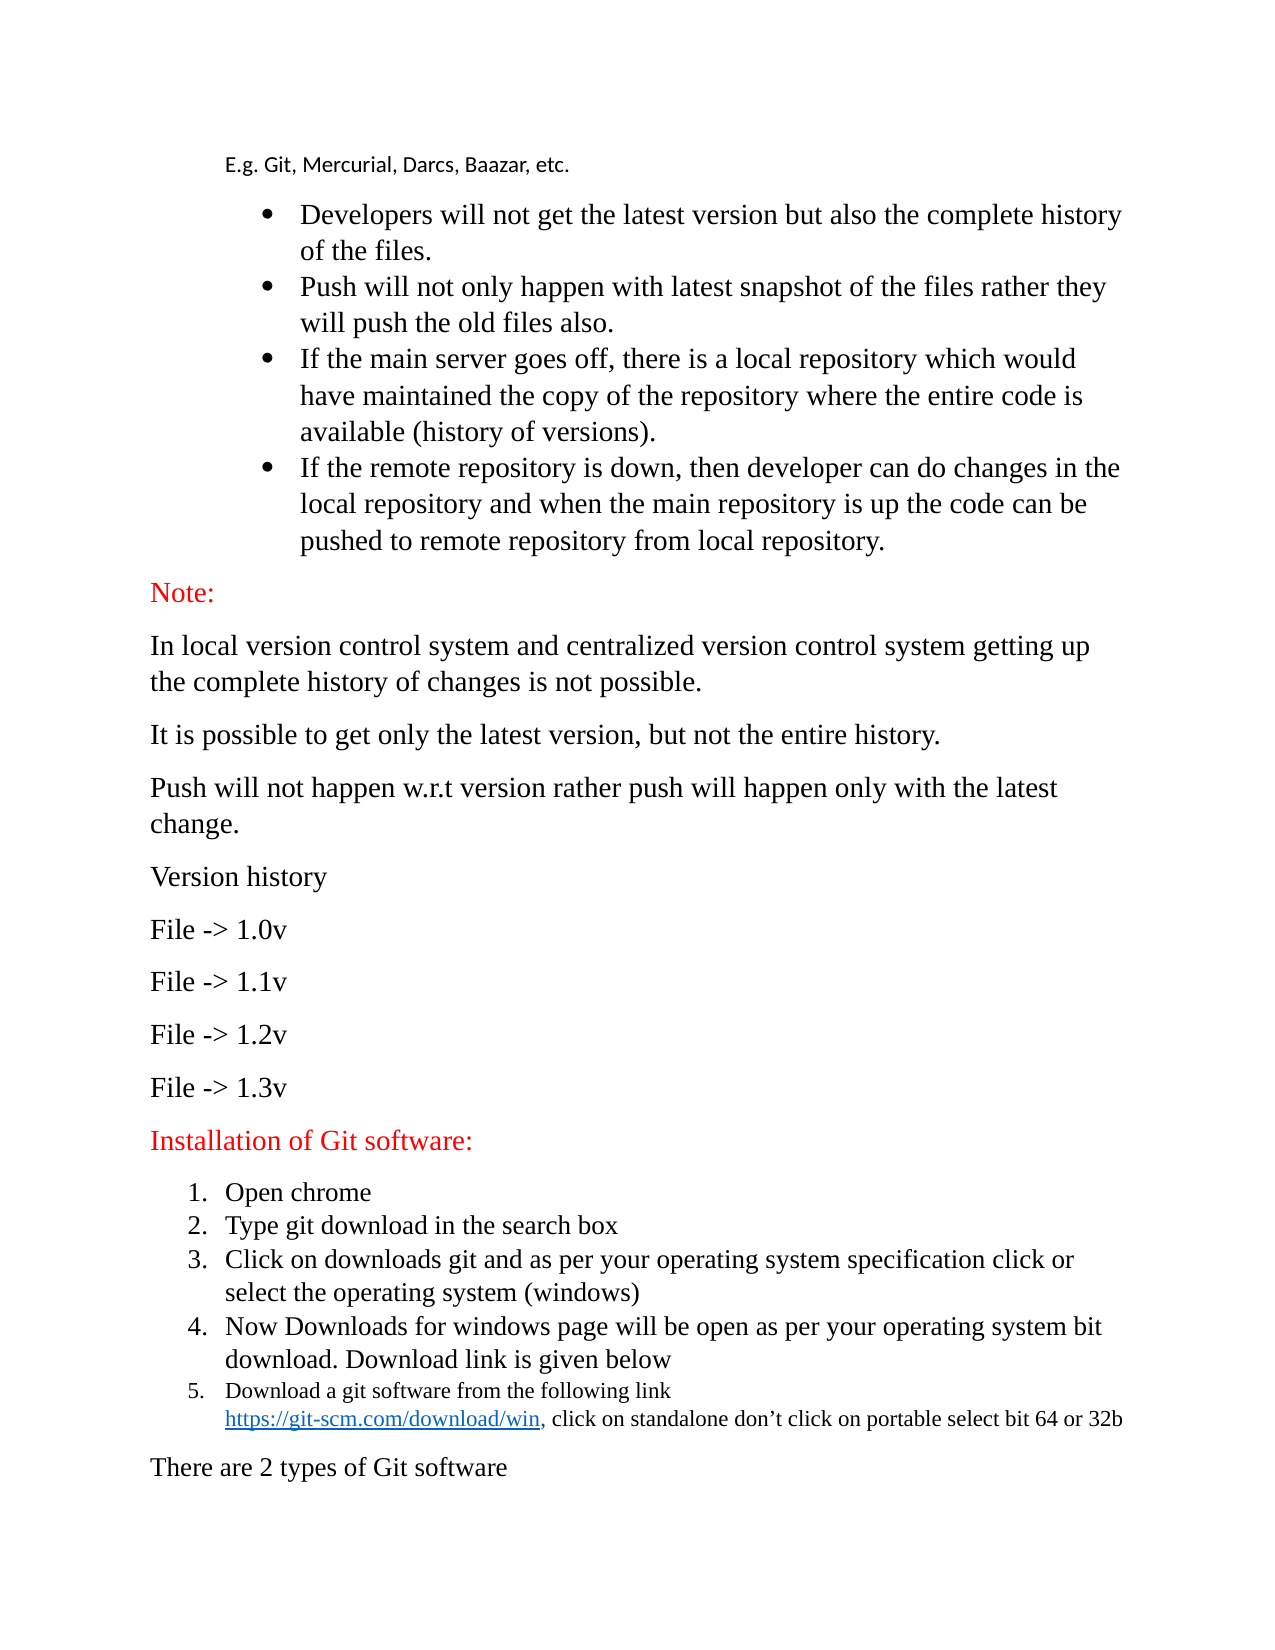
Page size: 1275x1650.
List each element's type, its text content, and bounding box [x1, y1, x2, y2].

text E.g. Git, Mercurial, Darcs, Baazar, etc. [150, 150, 1125, 178]
list Push will not only happen with latest snapshot of the files rather they will push the old files also. [262, 269, 1125, 339]
list Open chrome [187, 1176, 1125, 1207]
list If the remote repository is down, then developer can do changes in the local repository and when the main repository is up the code can be pushed to remote repository from local repository. [262, 450, 1125, 556]
list If the main server goes off, there is a local repository which would have maintained the copy of the repository where the entire code is available (history of versions). [262, 342, 1125, 448]
list Download a git software from the following link [187, 1377, 1125, 1403]
list Developers will not get the latest version but also the complete history of the files. [262, 197, 1125, 267]
text File -> 1.0v [150, 912, 1125, 945]
text File -> 1.3v [150, 1070, 1125, 1104]
text File -> 1.1v [150, 964, 1125, 998]
text It is possible to get only the latest version, but not the entire history. [150, 717, 1125, 751]
text Version history [150, 859, 1125, 892]
text Note: [150, 575, 1125, 609]
list Now Downloads for windows page will be open as per your operating system bit download. Download link is given below [187, 1310, 1125, 1375]
list Click on downloads git and as per your operating system specification click or select the operating system (windows) [187, 1243, 1125, 1308]
list Type git download in the search box [187, 1209, 1125, 1241]
text Push will not happen w.r.t version rather push will happen only with the latest change. [150, 770, 1125, 840]
list https://git-scm.com/download/win, click on standalone don’t click on portable select bit 64 or 32b [225, 1406, 1125, 1432]
text In local version control system and centralized version control system getting up the complete history of changes is not possible. [150, 628, 1125, 698]
text File -> 1.2v [150, 1017, 1125, 1051]
text Installation of Git software: [150, 1123, 1125, 1157]
text There are 2 types of Git software [150, 1451, 1125, 1482]
